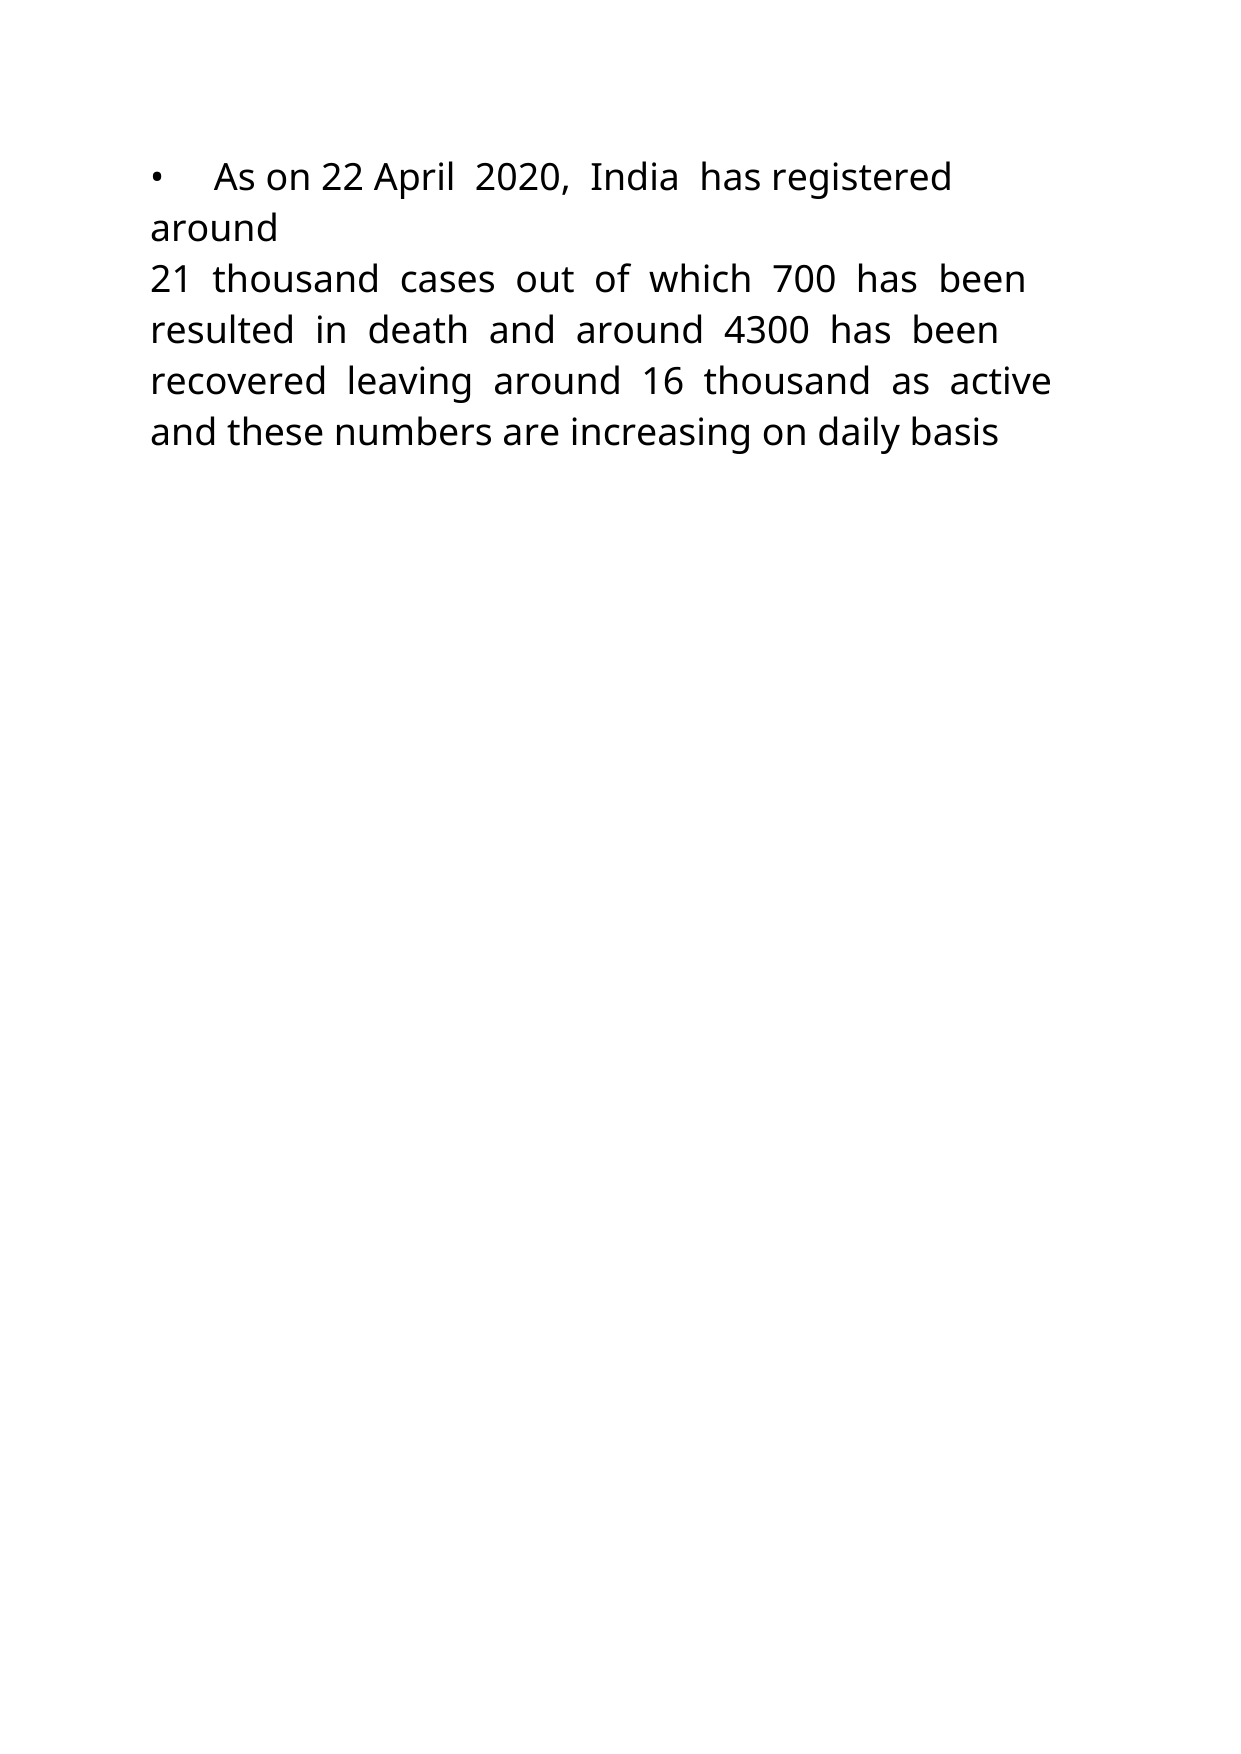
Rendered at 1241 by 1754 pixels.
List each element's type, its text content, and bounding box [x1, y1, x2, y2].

text resulted in death and around 4300 has been [150, 303, 1090, 354]
text • As on 22 April 2020, India has registered around [150, 150, 1090, 252]
text 21 thousand cases out of which 700 has been [150, 252, 1090, 303]
text and these numbers are increasing on daily basis [150, 405, 1090, 456]
text recovered leaving around 16 thousand as active [150, 354, 1090, 405]
